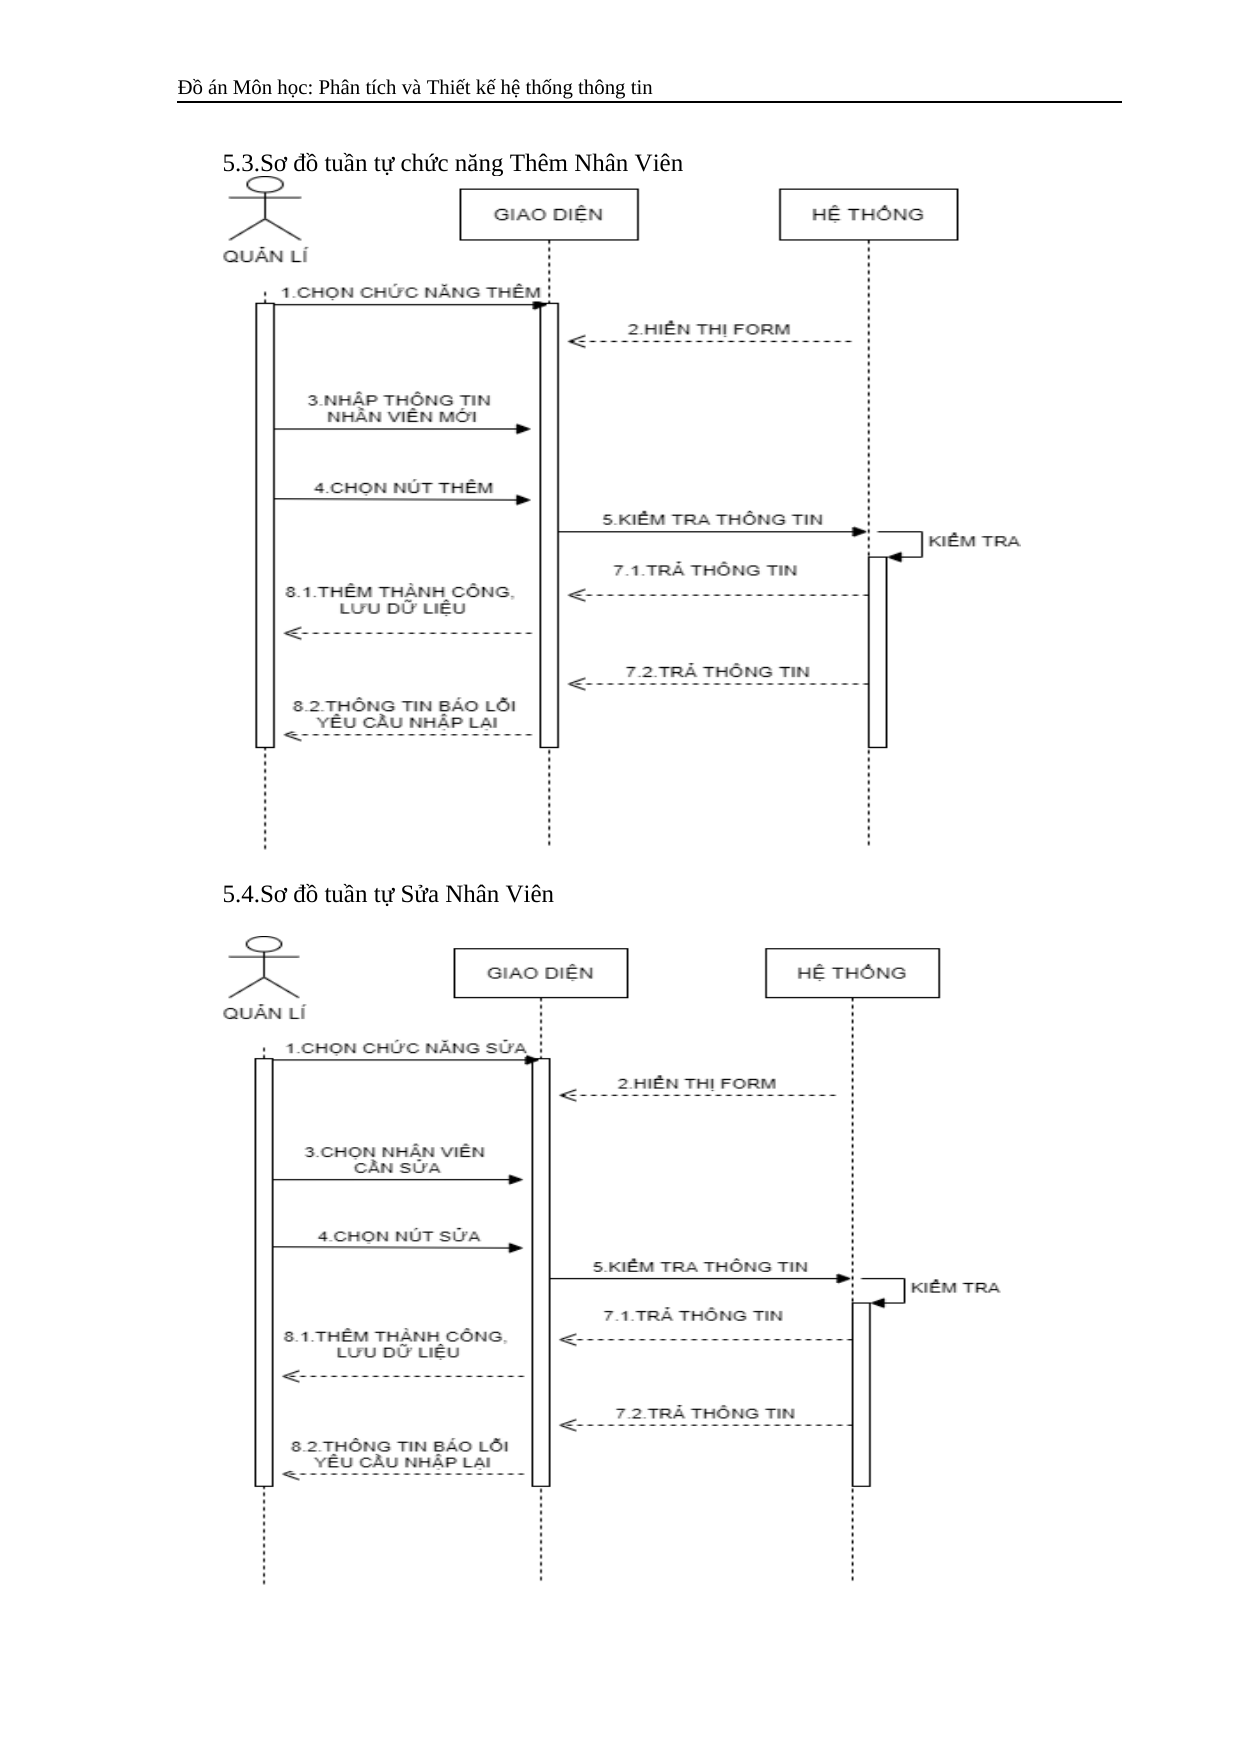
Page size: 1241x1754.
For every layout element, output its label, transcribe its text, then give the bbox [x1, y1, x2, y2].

picture [222, 936, 1001, 1586]
picture [222, 176, 1021, 851]
text 5.3.Sơ đồ tuần tự chức năng Thêm Nhân Viên [177, 148, 1122, 176]
text 5.4.Sơ đồ tuần tự Sửa Nhân Viên [177, 879, 1122, 908]
